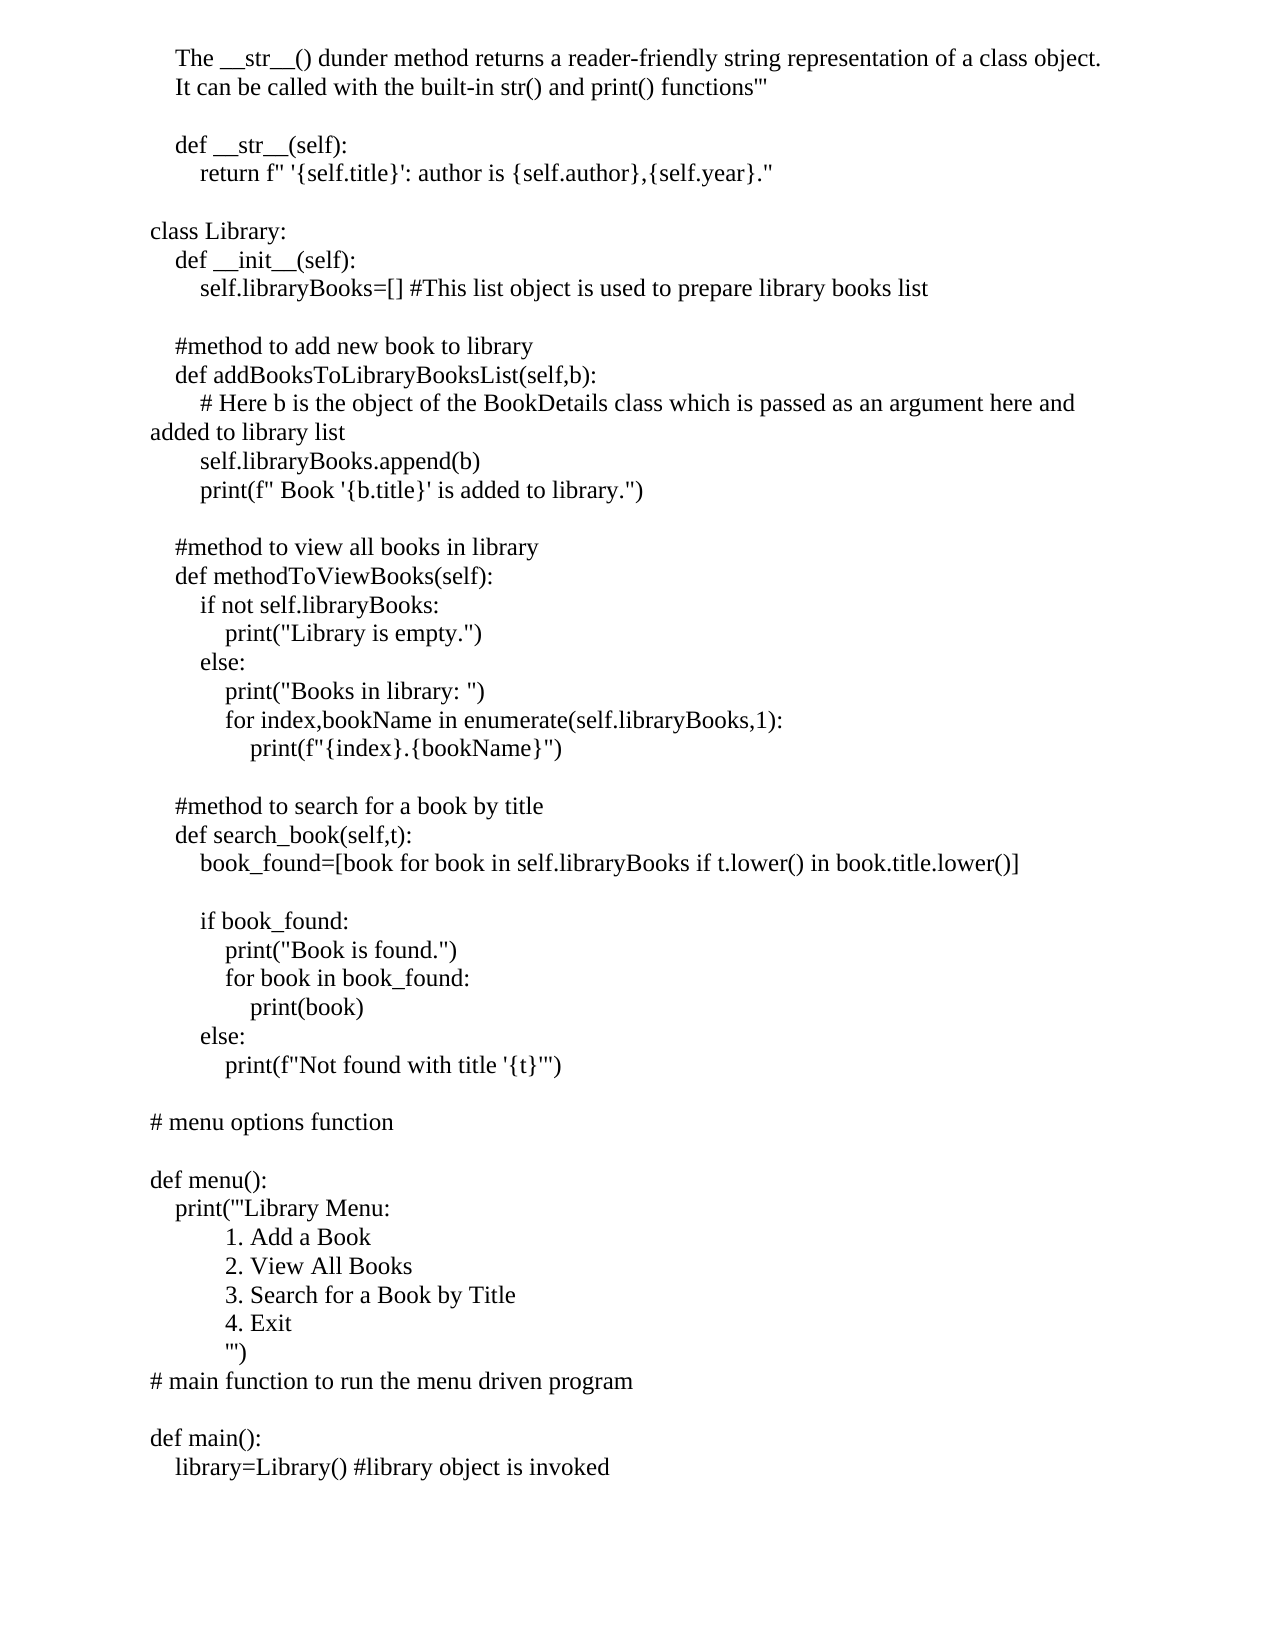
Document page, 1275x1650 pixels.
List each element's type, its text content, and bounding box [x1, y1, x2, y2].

text # main function to run the menu driven program [150, 1366, 1125, 1395]
text print("Books in library: ") [150, 676, 1125, 705]
text # Here b is the object of the BookDetails class which is passed as an argument here and added to library list [150, 388, 1125, 446]
text print(book) [150, 992, 1125, 1021]
text print("Book is found.") [150, 935, 1125, 963]
text def addBooksToLibraryBooksList(self,b): [150, 360, 1125, 388]
text ''') [150, 1337, 1125, 1366]
text def menu(): [150, 1165, 1125, 1193]
text print(f"{index}.{bookName}") [150, 733, 1125, 762]
text 4. Exit [150, 1308, 1125, 1337]
text def search_book(self,t): [150, 820, 1125, 848]
text def __init__(self): [150, 245, 1125, 273]
text It can be called with the built-in str() and print() functions''' [150, 72, 1125, 101]
text else: [150, 647, 1125, 676]
text return f" '{self.title}': author is {self.author},{self.year}." [150, 158, 1125, 187]
text book_found=[book for book in self.libraryBooks if t.lower() in book.title.lower()] [150, 848, 1125, 877]
text #method to add new book to library [150, 331, 1125, 360]
text self.libraryBooks=[] #This list object is used to prepare library books list [150, 273, 1125, 302]
text 2. View All Books [150, 1251, 1125, 1280]
text print('''Library Menu: [150, 1193, 1125, 1222]
text def main(): [150, 1423, 1125, 1452]
text if not self.libraryBooks: [150, 590, 1125, 618]
text def methodToViewBooks(self): [150, 561, 1125, 590]
text if book_found: [150, 906, 1125, 935]
text print(f"Not found with title '{t}'") [150, 1050, 1125, 1078]
text #method to search for a book by title [150, 791, 1125, 820]
text class Library: [150, 216, 1125, 245]
text 1. Add a Book [150, 1222, 1125, 1251]
text else: [150, 1021, 1125, 1050]
text 3. Search for a Book by Title [150, 1280, 1125, 1308]
text # menu options function [150, 1107, 1125, 1136]
text self.libraryBooks.append(b) [150, 446, 1125, 475]
text for index,bookName in enumerate(self.libraryBooks,1): [150, 705, 1125, 733]
text print(f" Book '{b.title}' is added to library.") [150, 475, 1125, 503]
text for book in book_found: [150, 963, 1125, 992]
text print("Library is empty.") [150, 618, 1125, 647]
text #method to view all books in library [150, 532, 1125, 561]
text library=Library() #library object is invoked [150, 1452, 1125, 1481]
text The __str__() dunder method returns a reader-friendly string representation of a class object. [150, 43, 1125, 72]
text def __str__(self): [150, 130, 1125, 158]
